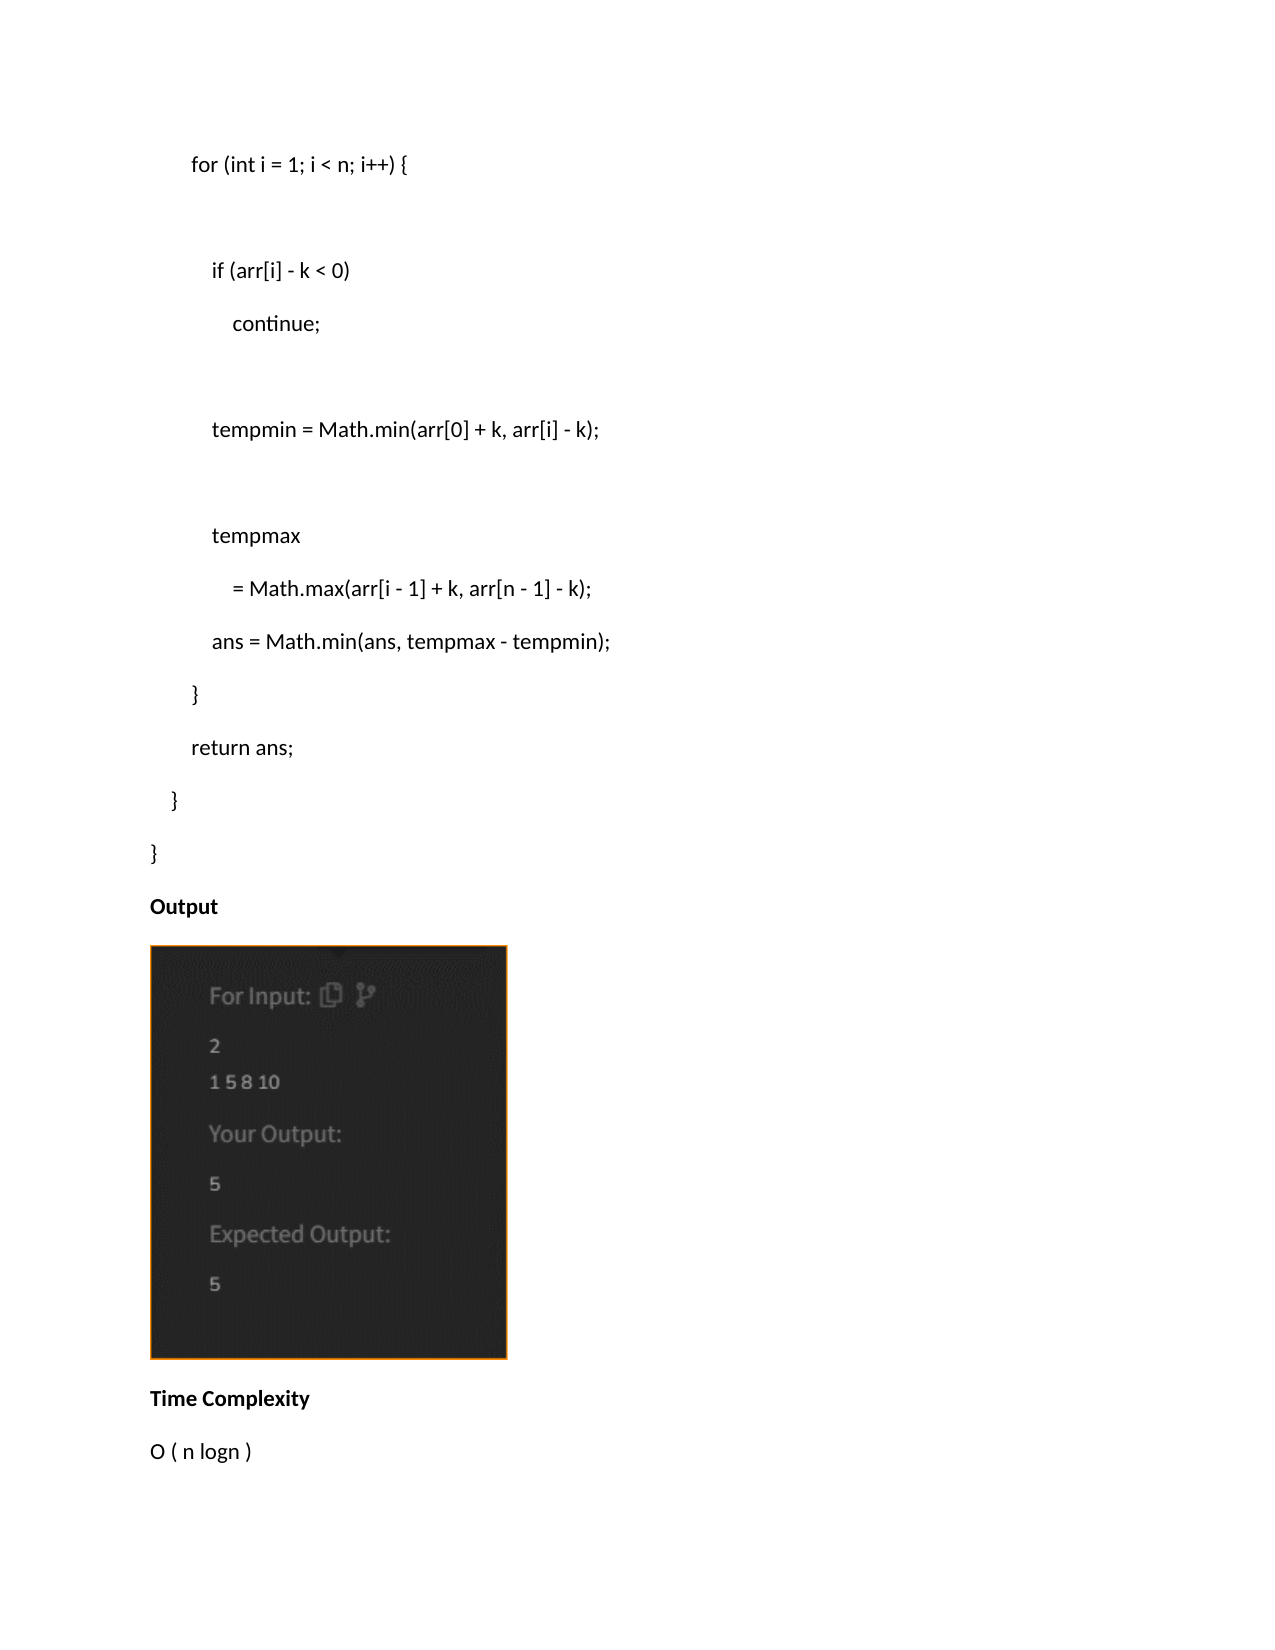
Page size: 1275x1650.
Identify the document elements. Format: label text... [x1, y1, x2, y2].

text tempmin = Math.min(arr[0] + k, arr[i] - k); [150, 415, 1125, 443]
text tempmax [150, 521, 1125, 549]
text Time Complexity [150, 1384, 1125, 1412]
text ans = Math.min(ans, tempmax - tempmin); [150, 627, 1125, 655]
text = Math.max(arr[i - 1] + k, arr[n - 1] - k); [150, 574, 1125, 602]
text for (int i = 1; i < n; i++) { [150, 150, 1125, 178]
text } [150, 839, 1125, 867]
text continue; [150, 309, 1125, 337]
text Output [150, 892, 1125, 920]
picture [150, 945, 508, 1360]
text } [150, 786, 1125, 814]
text return ans; [150, 733, 1125, 761]
text if (arr[i] - k < 0) [150, 256, 1125, 284]
text } [150, 680, 1125, 708]
text O ( n logn ) [150, 1437, 1125, 1465]
